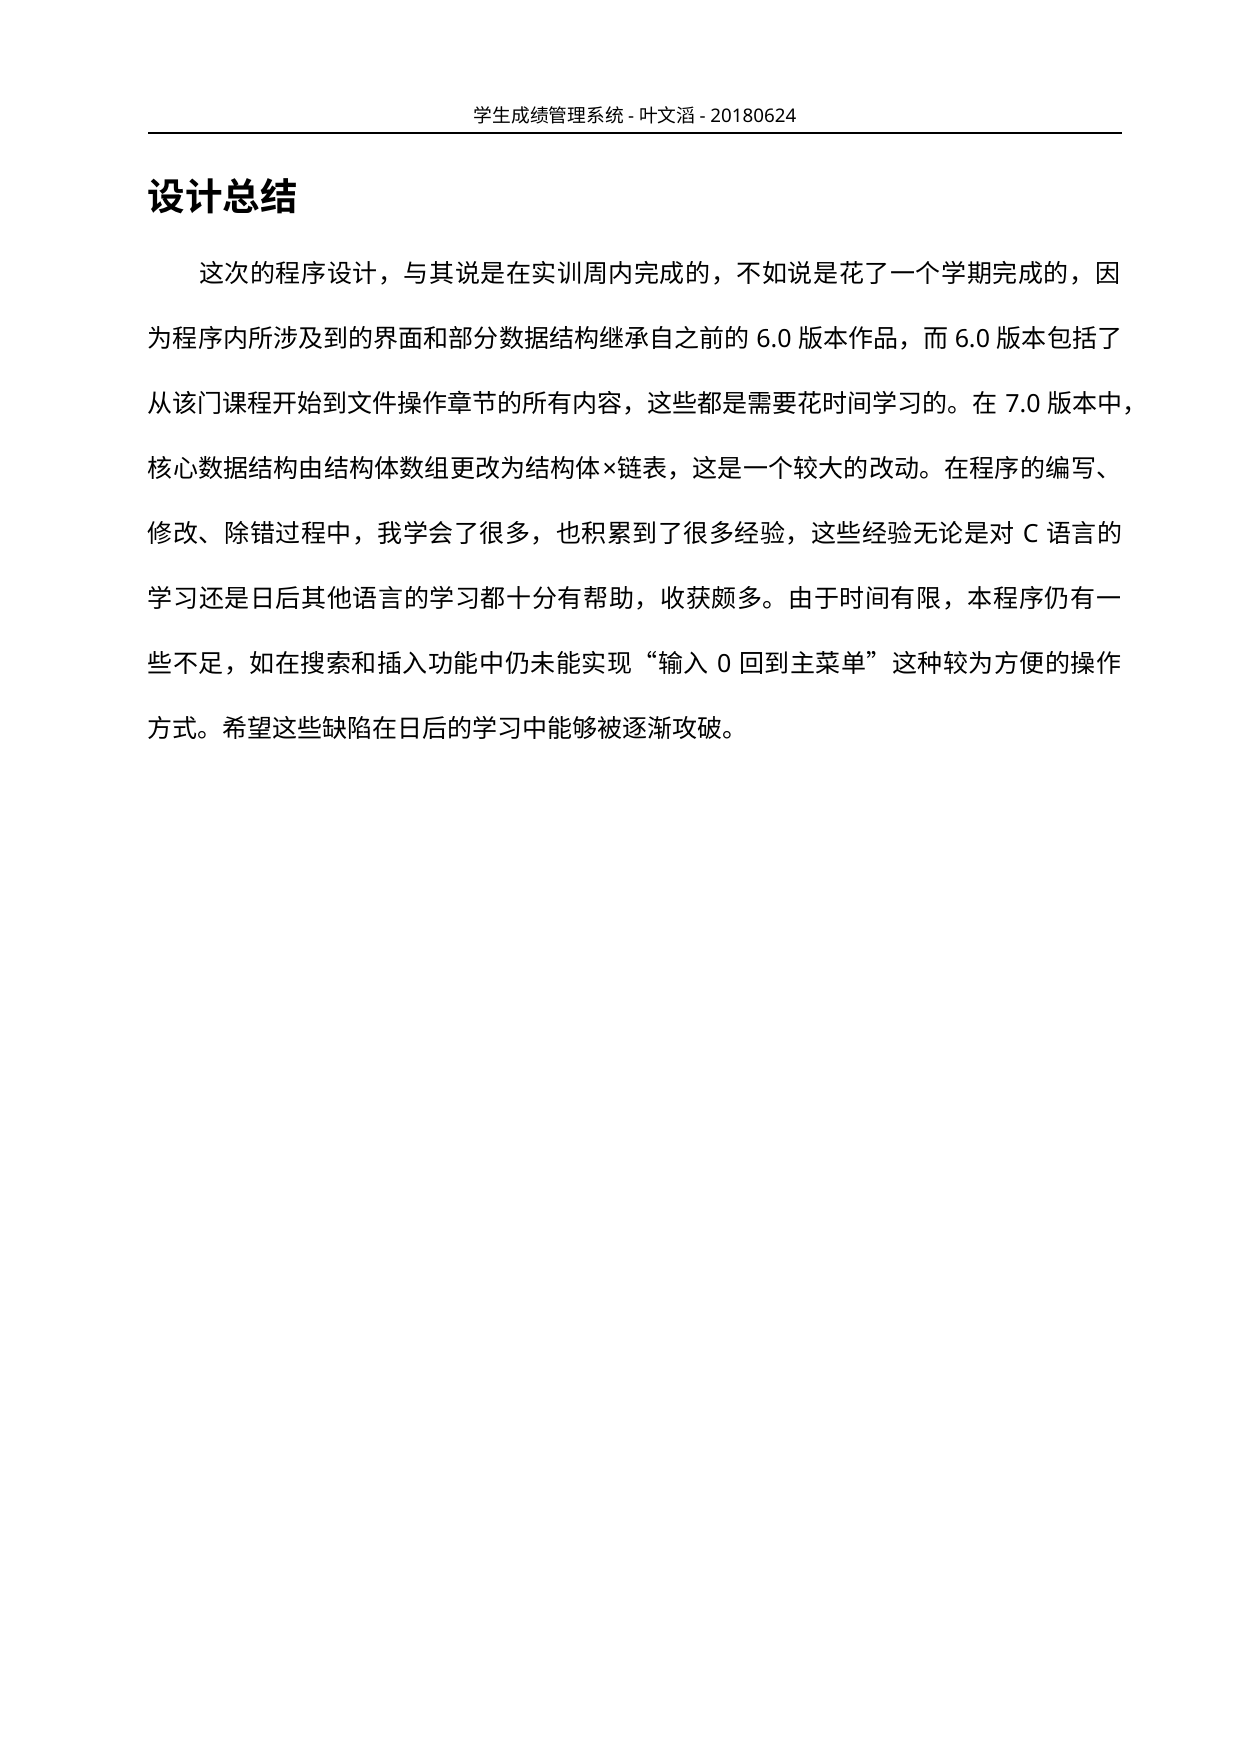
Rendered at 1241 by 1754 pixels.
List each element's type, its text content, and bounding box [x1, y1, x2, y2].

text 这次的程序设计，与其说是在实训周内完成的，不如说是花了一个学期完成的，因为程序内所涉及到的界面和部分数据结构继承自之前的 6.0 版本作品，而 6.0 版本包括了从该门课程开始到文件操作章节的所有内容，这些都是需要花时间学习的。在 7.0 版本中，核心数据结构由结构体数组更改为结构体×链表，这是一个较大的改动。在程序的编写、修改、除错过程中，我学会了很多，也积累到了很多经验，这些经验无论是对 C 语言的学习还是日后其他语言的学习都十分有帮助，收获颇多。由于时间有限，本程序仍有一些不足，如在搜索和插入功能中仍未能实现“输入 0 回到主菜单”这种较为方便的操作方式。希望这些缺陷在日后的学习中能够被逐渐攻破。 [148, 239, 1122, 759]
subtitle 设计总结 [148, 162, 1122, 227]
